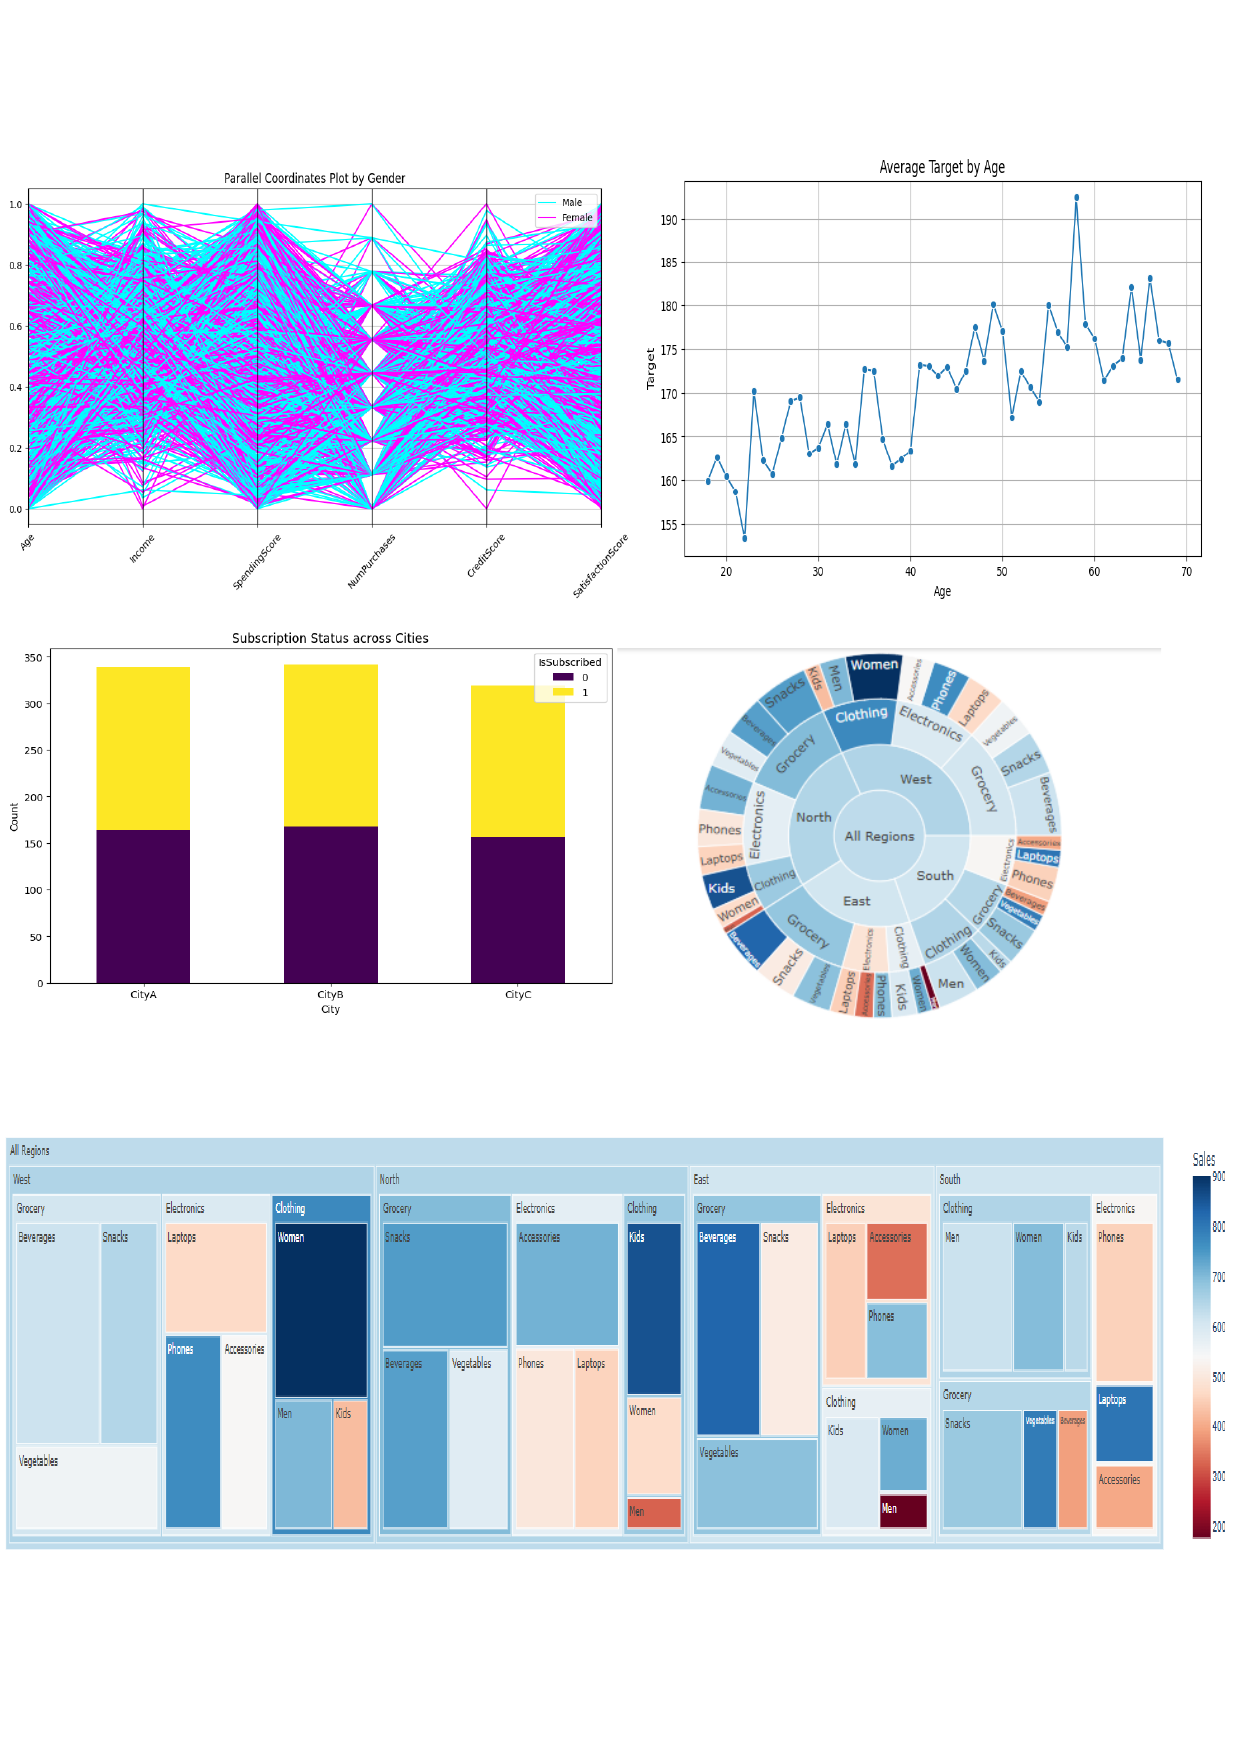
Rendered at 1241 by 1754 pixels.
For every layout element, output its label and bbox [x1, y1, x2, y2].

picture [640, 150, 1207, 607]
picture [2, 165, 636, 607]
picture [2, 625, 1162, 1021]
picture [2, 1133, 1225, 1555]
